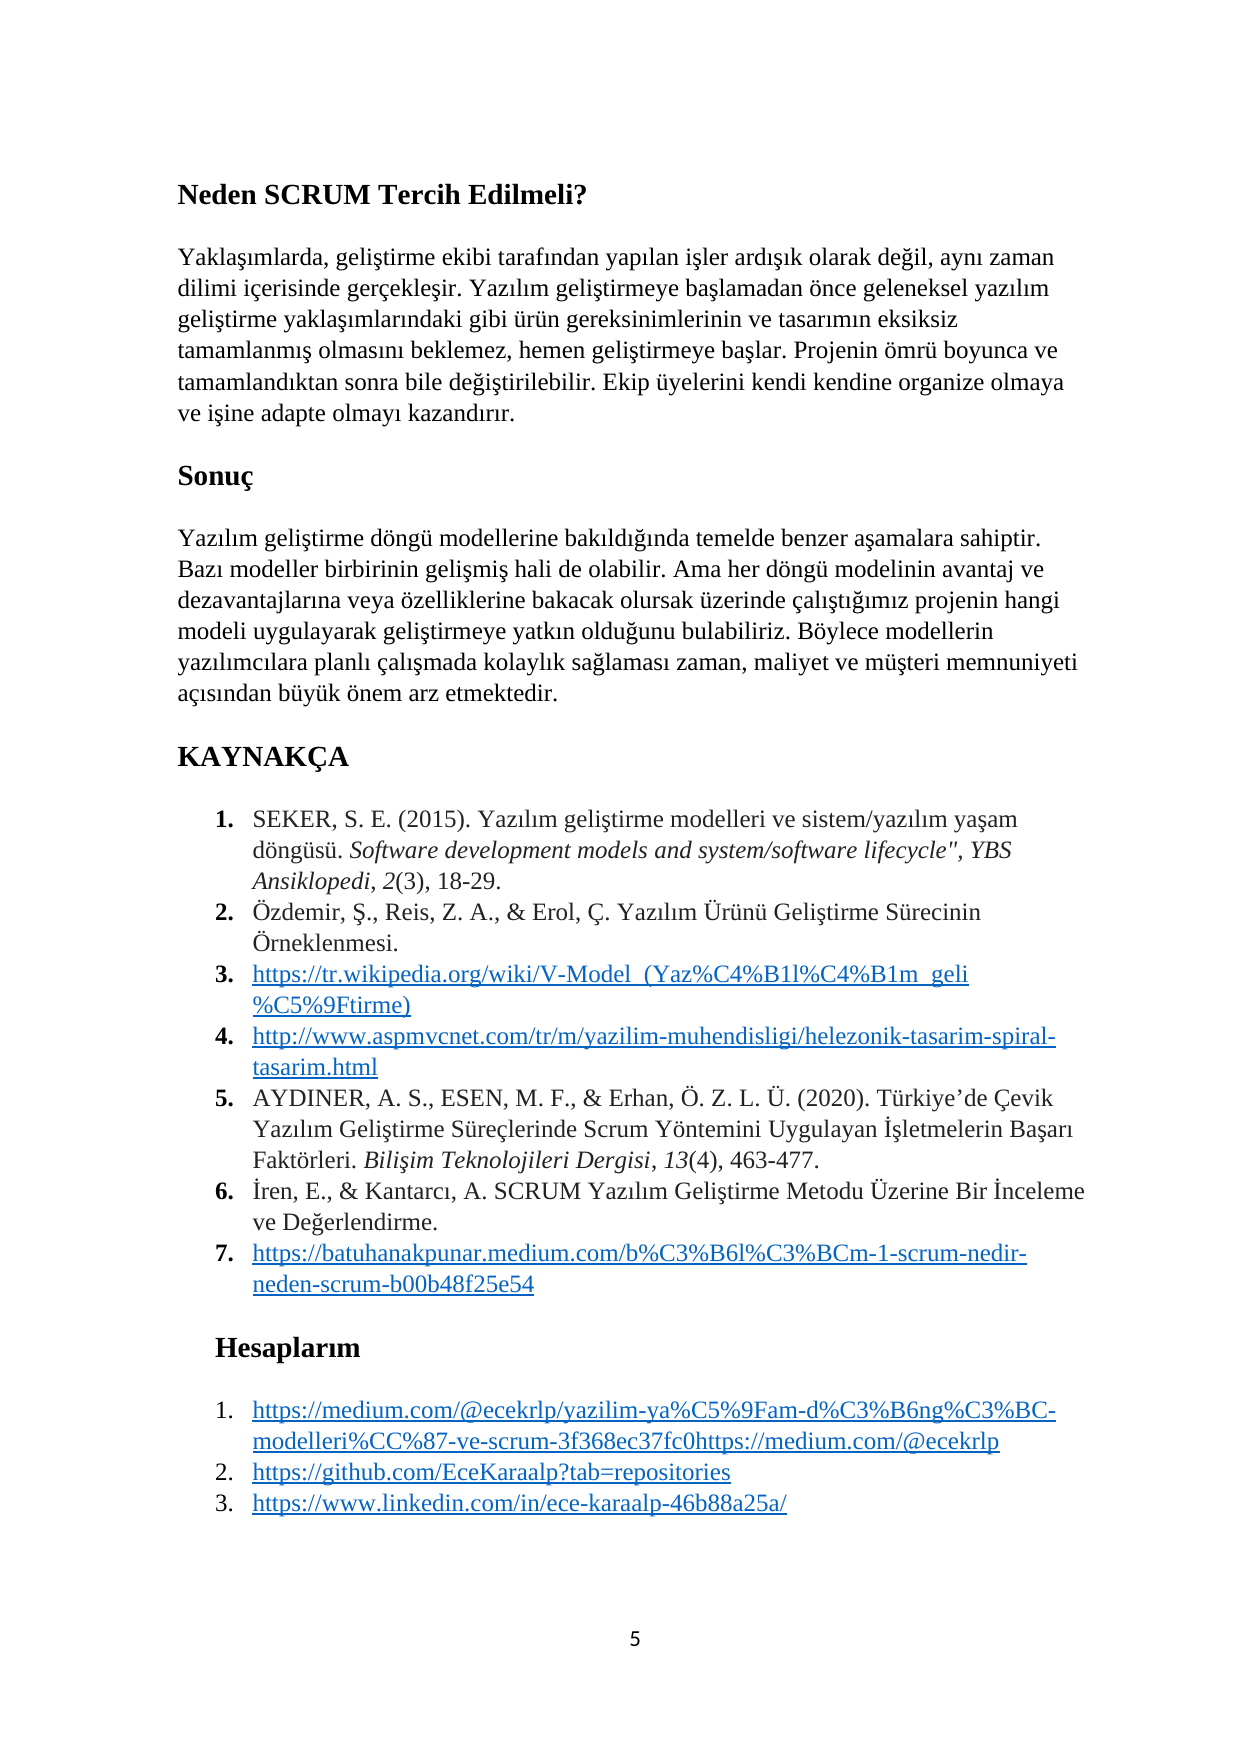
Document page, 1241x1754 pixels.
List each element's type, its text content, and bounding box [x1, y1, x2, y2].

list https://www.linkedin.com/in/ece-karaalp-46b88a25a/ [215, 1488, 1092, 1517]
list https://github.com/EceKaraalp?tab=repositories [215, 1457, 1092, 1486]
list https://tr.wikipedia.org/wiki/V-Model_(Yaz%C4%B1l%C4%B1m_geli%C5%9Ftirme) [215, 959, 1092, 1019]
text Yazılım geliştirme döngü modellerine bakıldığında temelde benzer aşamalara sahiptir. Bazı modeller birbirinin gelişmiş hali de olabilir. Ama her döngü modelinin avantaj ve dezavantajlarına veya özelliklerine bakacak olursak üzerinde çalıştığımız projenin hangi modeli uygulayarak geliştirmeye yatkın olduğunu bulabiliriz. Böylece modellerin yazılımcılara planlı çalışmada kolaylık sağlaması zaman, maliyet ve müşteri memnuniyeti açısından büyük önem arz etmektedir. [177, 523, 1092, 707]
list https://medium.com/@ecekrlp/yazilim-ya%C5%9Fam-d%C3%B6ng%C3%BC-modelleri%CC%87-ve-scrum-3f368ec37fc0https://medium.com/@ecekrlp [215, 1395, 1092, 1455]
list Özdemir, Ş., Reis, Z. A., & Erol, Ç. Yazılım Ürünü Geliştirme Sürecinin Örneklenmesi. [215, 897, 1092, 957]
list https://batuhanakpunar.medium.com/b%C3%B6l%C3%BCm-1-scrum-nedir-neden-scrum-b00b48f25e54 [215, 1238, 1092, 1298]
list SEKER, S. E. (2015). Yazılım geliştirme modelleri ve sistem/yazılım yaşam döngüsü. Software development models and system/software lifecycle", YBS Ansiklopedi, 2(3), 18-29. [215, 804, 1092, 895]
list http://www.aspmvcnet.com/tr/m/yazilim-muhendisligi/helezonik-tasarim-spiral-tasarim.html [215, 1021, 1092, 1081]
list İren, E., & Kantarcı, A. SCRUM Yazılım Geliştirme Metodu Üzerine Bir İnceleme ve Değerlendirme. [215, 1176, 1092, 1236]
text KAYNAKÇA [177, 739, 1092, 772]
text Neden SCRUM Tercih Edilmeli? [177, 177, 1092, 211]
text Hesaplarım [215, 1330, 1092, 1363]
text Sonuç [177, 458, 1092, 491]
text Yaklaşımlarda, geliştirme ekibi tarafından yapılan işler ardışık olarak değil, aynı zaman dilimi içerisinde gerçekleşir. Yazılım geliştirmeye başlamadan önce geleneksel yazılım geliştirme yaklaşımlarındaki gibi ürün gereksinimlerinin ve tasarımın eksiksiz tamamlanmış olmasını beklemez, hemen geliştirmeye başlar. Projenin ömrü boyunca ve tamamlandıktan sonra bile değiştirilebilir. Ekip üyelerini kendi kendine organize olmaya ve işine adapte olmayı kazandırır. [177, 242, 1092, 426]
list AYDINER, A. S., ESEN, M. F., & Erhan, Ö. Z. L. Ü. (2020). Türkiye’de Çevik Yazılım Geliştirme Süreçlerinde Scrum Yöntemini Uygulayan İşletmelerin Başarı Faktörleri. Bilişim Teknolojileri Dergisi, 13(4), 463-477. [215, 1083, 1092, 1174]
